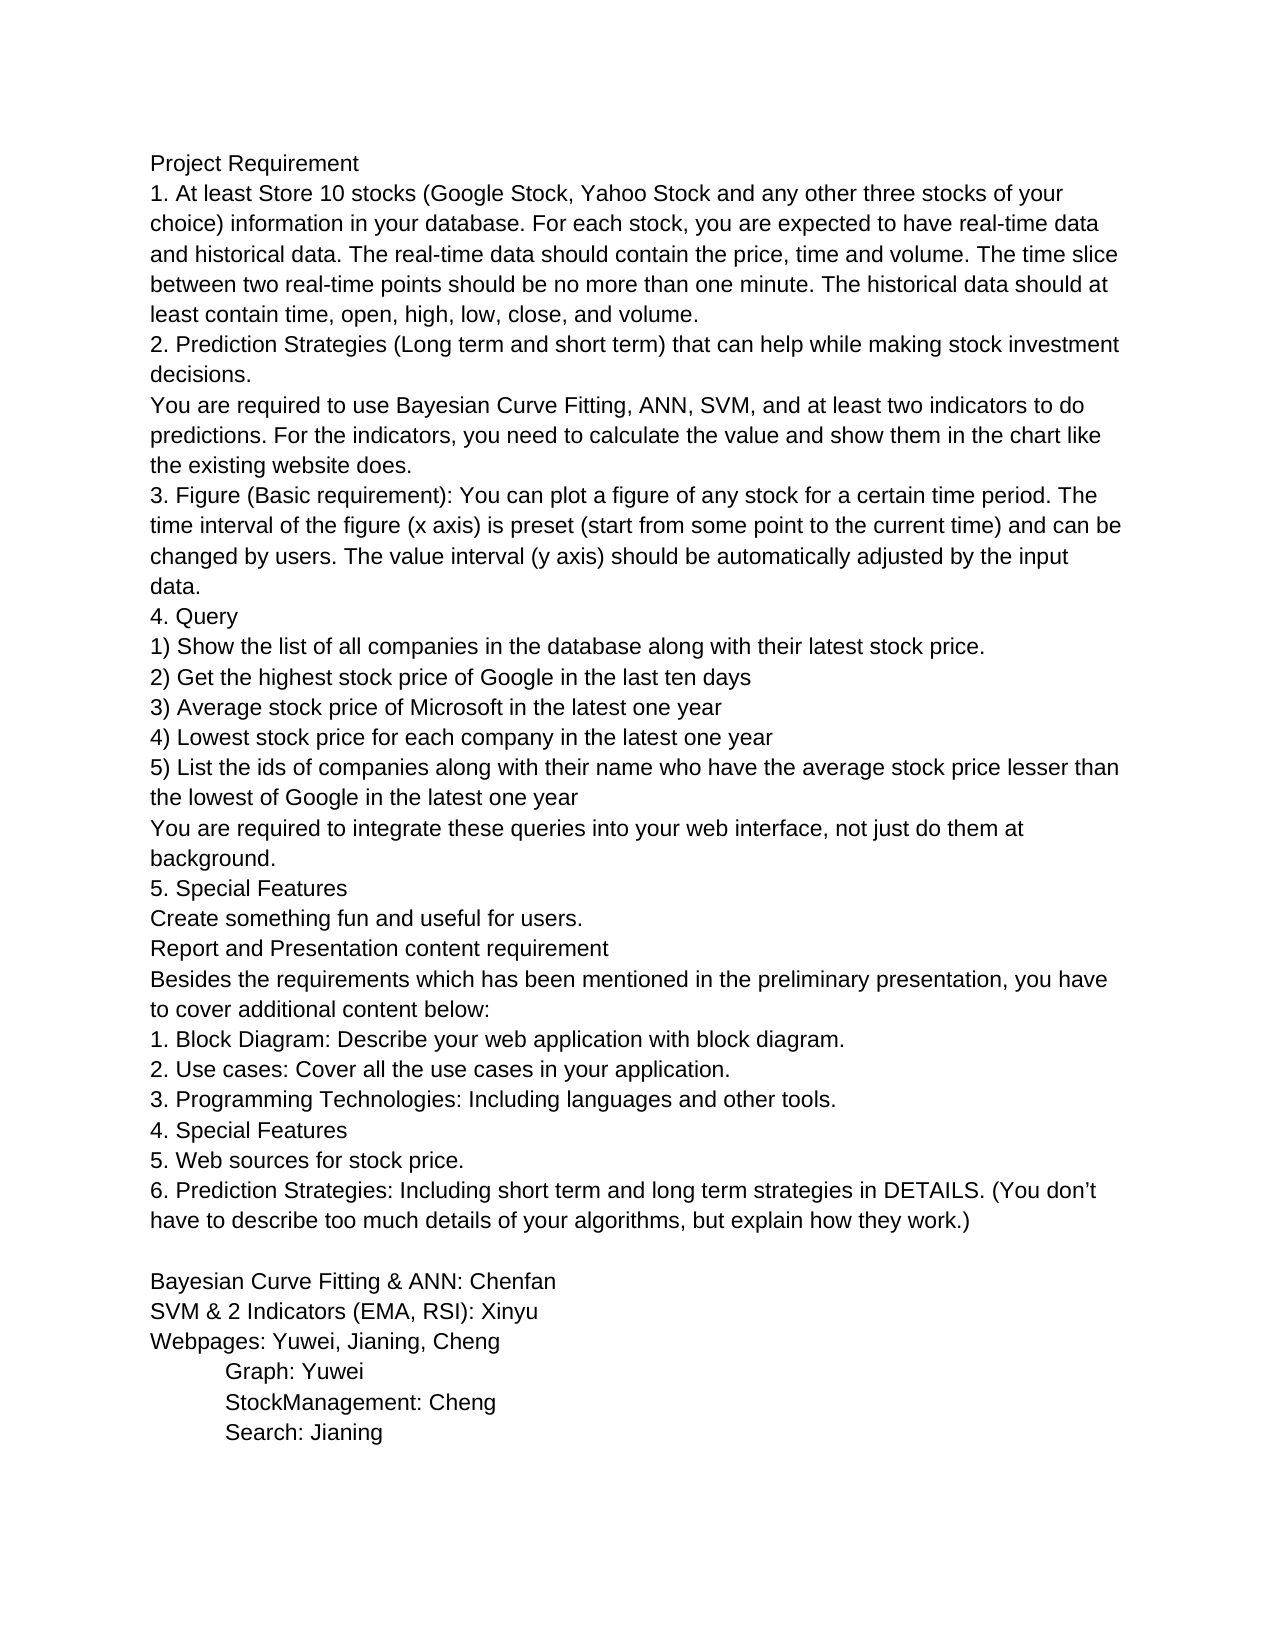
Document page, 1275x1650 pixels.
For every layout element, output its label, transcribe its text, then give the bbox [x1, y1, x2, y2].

text Report and Presentation content requirement [150, 935, 1125, 962]
text Project Requirement [150, 150, 1125, 176]
text 4. Query [150, 603, 1125, 629]
text SVM & 2 Indicators (EMA, RSI): Xinyu [150, 1298, 1125, 1324]
text 2. Prediction Strategies (Long term and short term) that can help while making stock investment decisions. [150, 331, 1125, 388]
text 1. Block Diagram: Describe your web application with block diagram. [150, 1026, 1125, 1052]
text 1. At least Store 10 stocks (Google Stock, Yahoo Stock and any other three stocks of your choice) information in your database. For each stock, you are expected to have real-time data and historical data. The real-time data should contain the price, time and volume. The time slice between two real-time points should be no more than one minute. The historical data should at least contain time, open, high, low, close, and volume. [150, 180, 1125, 327]
text 3) Average stock price of Microsoft in the latest one year [150, 694, 1125, 720]
text Graph: Yuwei [150, 1358, 1125, 1385]
text 1) Show the list of all companies in the database along with their latest stock price. [150, 633, 1125, 660]
text 3. Figure (Basic requirement): You can plot a figure of any stock for a certain time period. The time interval of the figure (x axis) is preset (start from some point to the current time) and can be changed by users. The value interval (y axis) should be automatically adjusted by the input data. [150, 482, 1125, 599]
text StockManagement: Cheng [150, 1388, 1125, 1415]
text Bayesian Curve Fitting & ANN: Chenfan [150, 1268, 1125, 1294]
text Create something fun and useful for users. [150, 905, 1125, 932]
text Search: Jianing [150, 1419, 1125, 1445]
text Besides the requirements which has been mentioned in the preliminary presentation, you have to cover additional content below: [150, 966, 1125, 1022]
text 5. Web sources for stock price. [150, 1147, 1125, 1173]
text 5. Special Features [150, 875, 1125, 901]
text 4) Lowest stock price for each company in the latest one year [150, 724, 1125, 750]
text Webpages: Yuwei, Jianing, Cheng [150, 1328, 1125, 1354]
text 3. Programming Technologies: Including languages and other tools. [150, 1086, 1125, 1113]
text 4. Special Features [150, 1117, 1125, 1143]
text 2) Get the highest stock price of Google in the last ten days [150, 663, 1125, 690]
text 5) List the ids of companies along with their name who have the average stock price lesser than the lowest of Google in the latest one year [150, 754, 1125, 811]
text 2. Use cases: Cover all the use cases in your application. [150, 1056, 1125, 1083]
text 6. Prediction Strategies: Including short term and long term strategies in DETAILS. (You don’t have to describe too much details of your algorithms, but explain how they work.) [150, 1177, 1125, 1234]
text You are required to integrate these queries into your web interface, not just do them at background. [150, 814, 1125, 871]
text You are required to use Bayesian Curve Fitting, ANN, SVM, and at least two indicators to do predictions. For the indicators, you need to calculate the value and show them in the chart like the existing website does. [150, 392, 1125, 478]
